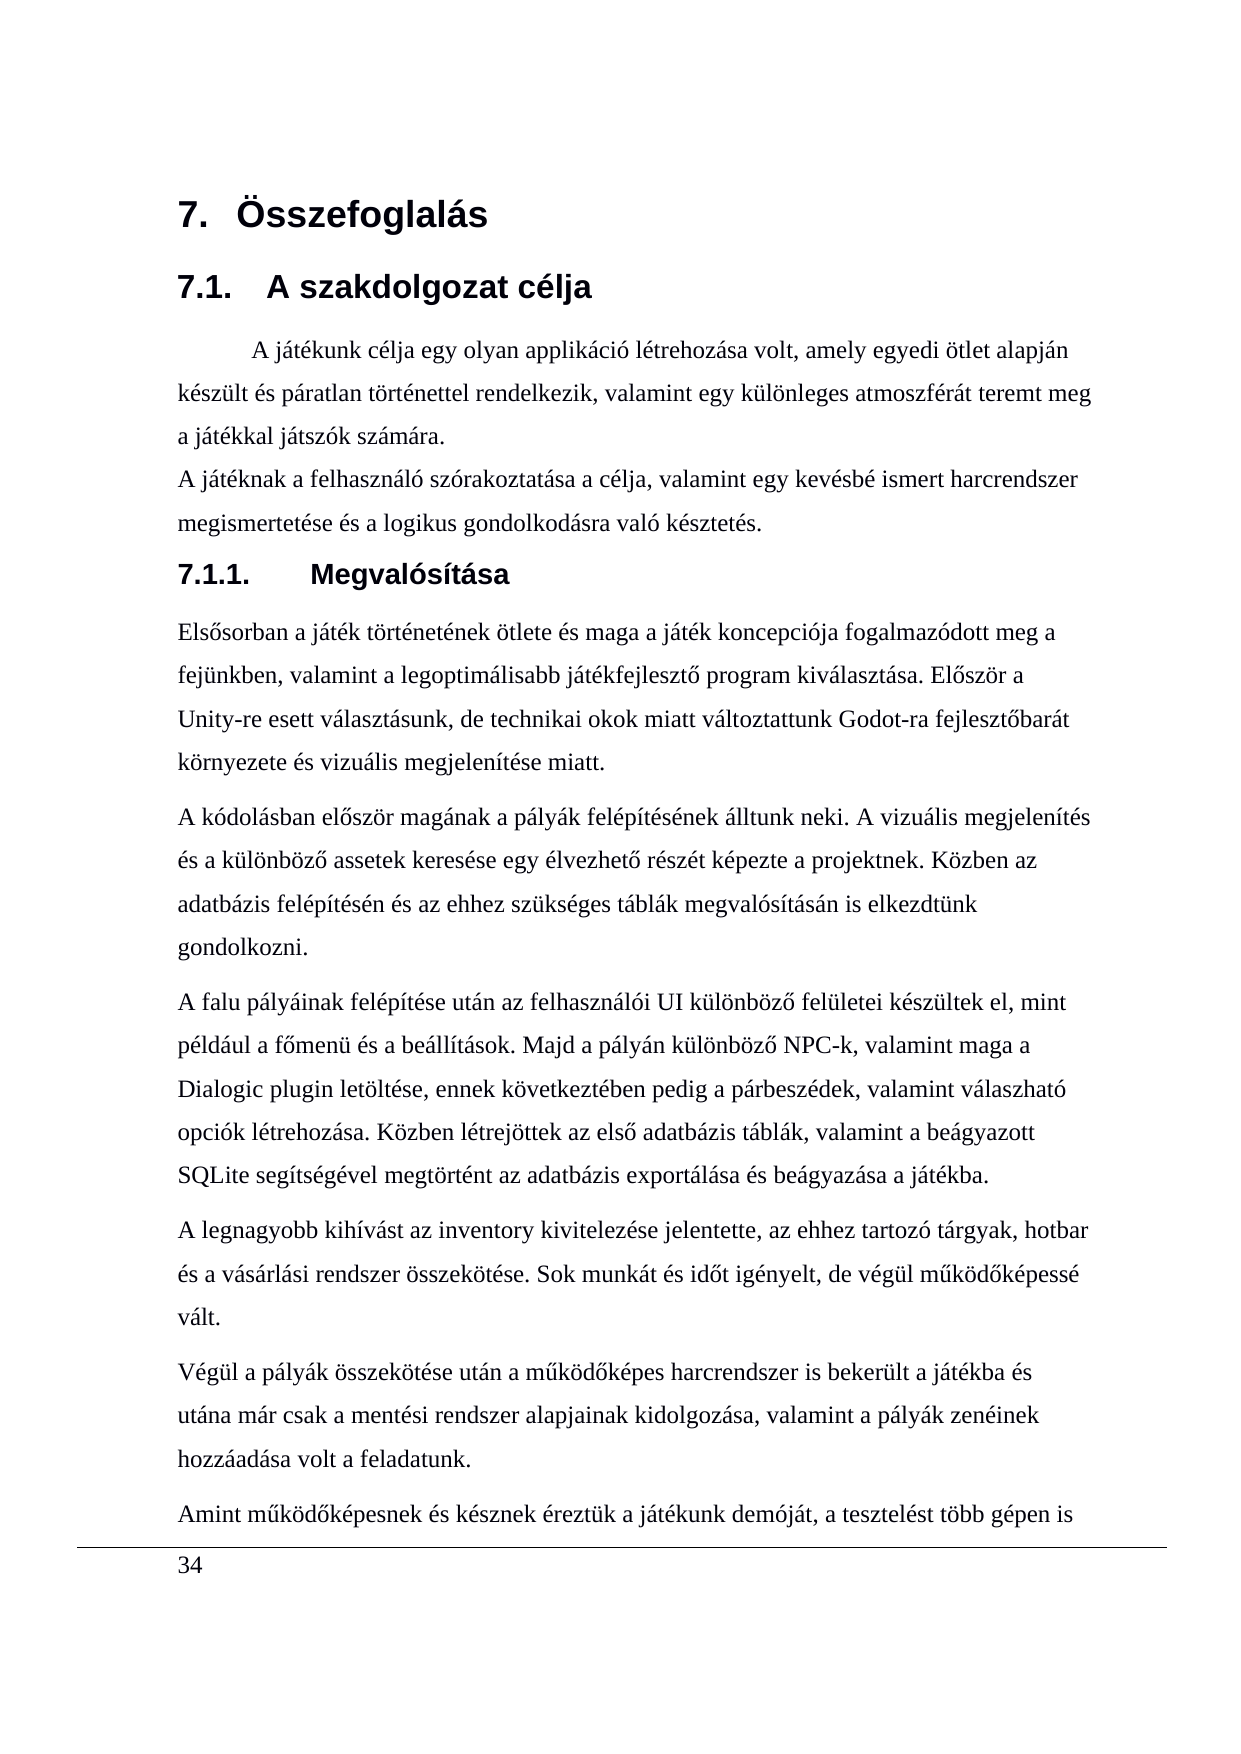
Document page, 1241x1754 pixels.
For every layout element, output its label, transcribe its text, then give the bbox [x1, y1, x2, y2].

text A legnagyobb kihívást az inventory kivitelezése jelentette, az ehhez tartozó tárgyak, hotbar és a vásárlási rendszer összekötése. Sok munkát és időt igényelt, de végül működőképessé vált. [177, 1216, 1092, 1331]
text A falu pályáinak felépítése után az felhasználói UI különböző felületei készültek el, mint például a főmenü és a beállítások. Majd a pályán különböző NPC-k, valamint maga a Dialogic plugin letöltése, ennek következtében pedig a párbeszédek, valamint válaszható opciók létrehozása. Közben létrejöttek az első adatbázis táblák, valamint a beágyazott SQLite segítségével megtörtént az adatbázis exportálása és beágyazása a játékba. [177, 987, 1092, 1189]
text Elsősorban a játék történetének ötlete és maga a játék koncepciója fogalmazódott meg a fejünkben, valamint a legoptimálisabb játékfejlesztő program kiválasztása. Először a Unity-re esett választásunk, de technikai okok miatt változtattunk Godot-ra fejlesztőbarát környezete és vizuális megjelenítése miatt. [177, 617, 1092, 776]
subtitle A szakdolgozat célja [177, 267, 1092, 306]
text A játékunk célja egy olyan applikáció létrehozása volt, amely egyedi ötlet alapján készült és páratlan történettel rendelkezik, valamint egy különleges atmoszférát teremt meg a játékkal játszók számára. [177, 335, 1092, 450]
text A kódolásban először magának a pályák felépítésének álltunk neki. A vizuális megjelenítés és a különböző assetek keresése egy élvezhető részét képezte a projektnek. Közben az adatbázis felépítésén és az ehhez szükséges táblák megvalósításán is elkezdtünk gondolkozni. [177, 802, 1092, 961]
subtitle Összefoglalás [177, 192, 1092, 235]
text A játéknak a felhasználó szórakoztatása a célja, valamint egy kevésbé ismert harcrendszer megismertetése és a logikus gondolkodásra való késztetés. [177, 464, 1092, 536]
subtitle Megvalósítása [177, 557, 1092, 590]
text Végül a pályák összekötése után a működőképes harcrendszer is bekerült a játékba és utána már csak a mentési rendszer alapjainak kidolgozása, valamint a pályák zenéinek hozzáadása volt a feladatunk. [177, 1357, 1092, 1472]
